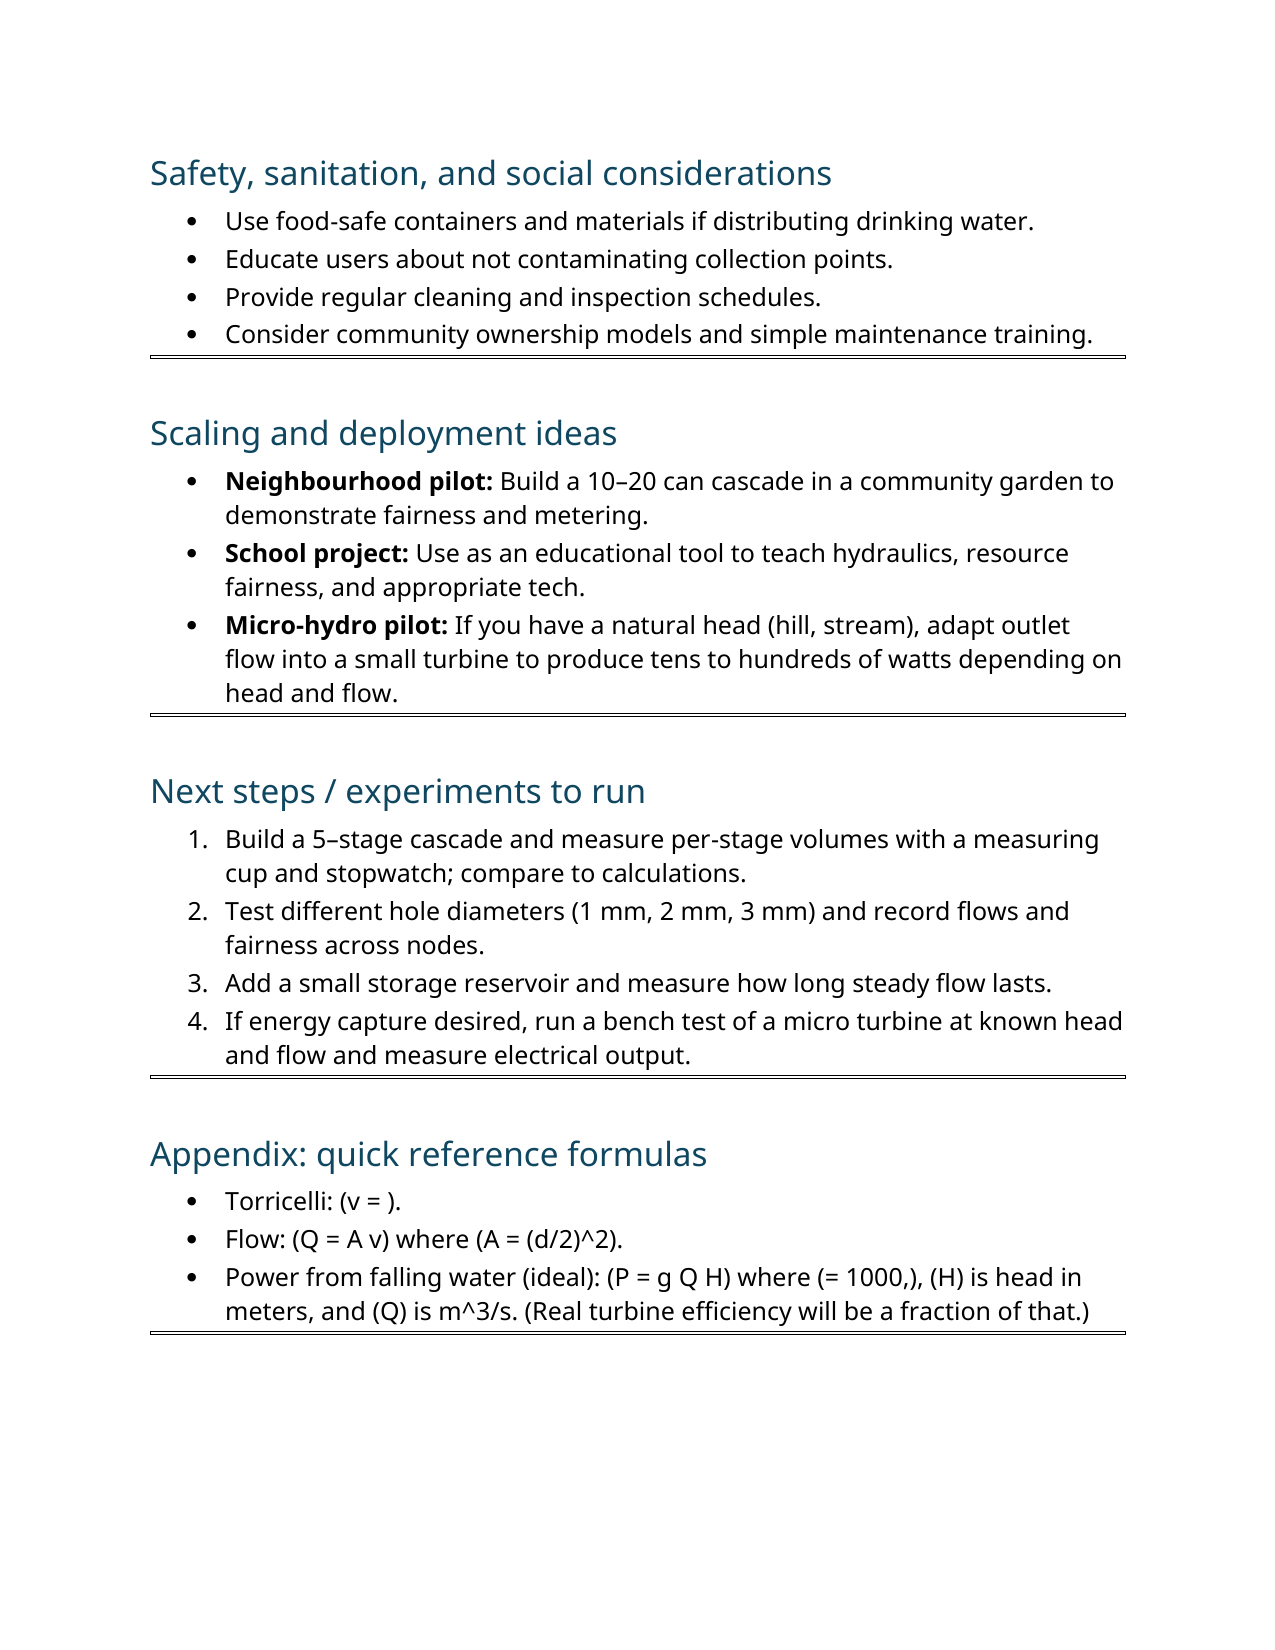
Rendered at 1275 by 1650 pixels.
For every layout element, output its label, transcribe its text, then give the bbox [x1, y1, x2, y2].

list Add a small storage reservoir and measure how long steady flow lasts. [187, 966, 1125, 1000]
list Consider community ownership models and simple maintenance training. [187, 317, 1125, 351]
list Power from falling water (ideal): (P = g Q H) where (= 1000,), (H) is head in meters, and (Q) is m^3/s. (Real turbine efficiency will be a fraction of that.) [187, 1260, 1125, 1328]
list Test different hole diameters (1 mm, 2 mm, 3 mm) and record flows and fairness across nodes. [187, 894, 1125, 962]
subtitle Appendix: quick reference formulas [150, 1130, 1125, 1176]
list Educate users about not contaminating collection points. [187, 242, 1125, 276]
list Use food‑safe containers and materials if distributing drinking water. [187, 204, 1125, 238]
list Torricelli: (v = ). [187, 1184, 1125, 1218]
list Flow: (Q = A v) where (A = (d/2)^2). [187, 1222, 1125, 1256]
list School project: Use as an educational tool to teach hydraulics, resource fairness, and appropriate tech. [187, 536, 1125, 604]
subtitle Scaling and deployment ideas [150, 410, 1125, 455]
list Micro‑hydro pilot: If you have a natural head (hill, stream), adapt outlet flow into a small turbine to produce tens to hundreds of watts depending on head and flow. [187, 607, 1125, 709]
subtitle Safety, sanitation, and social considerations [150, 150, 1125, 195]
list Provide regular cleaning and inspection schedules. [187, 279, 1125, 313]
list Neighbourhood pilot: Build a 10–20 can cascade in a community garden to demonstrate fairness and metering. [187, 464, 1125, 532]
list If energy capture desired, run a bench test of a micro turbine at known head and flow and measure electrical output. [187, 1003, 1125, 1072]
list Build a 5–stage cascade and measure per‑stage volumes with a measuring cup and stopwatch; compare to calculations. [187, 822, 1125, 890]
subtitle Next steps / experiments to run [150, 768, 1125, 814]
